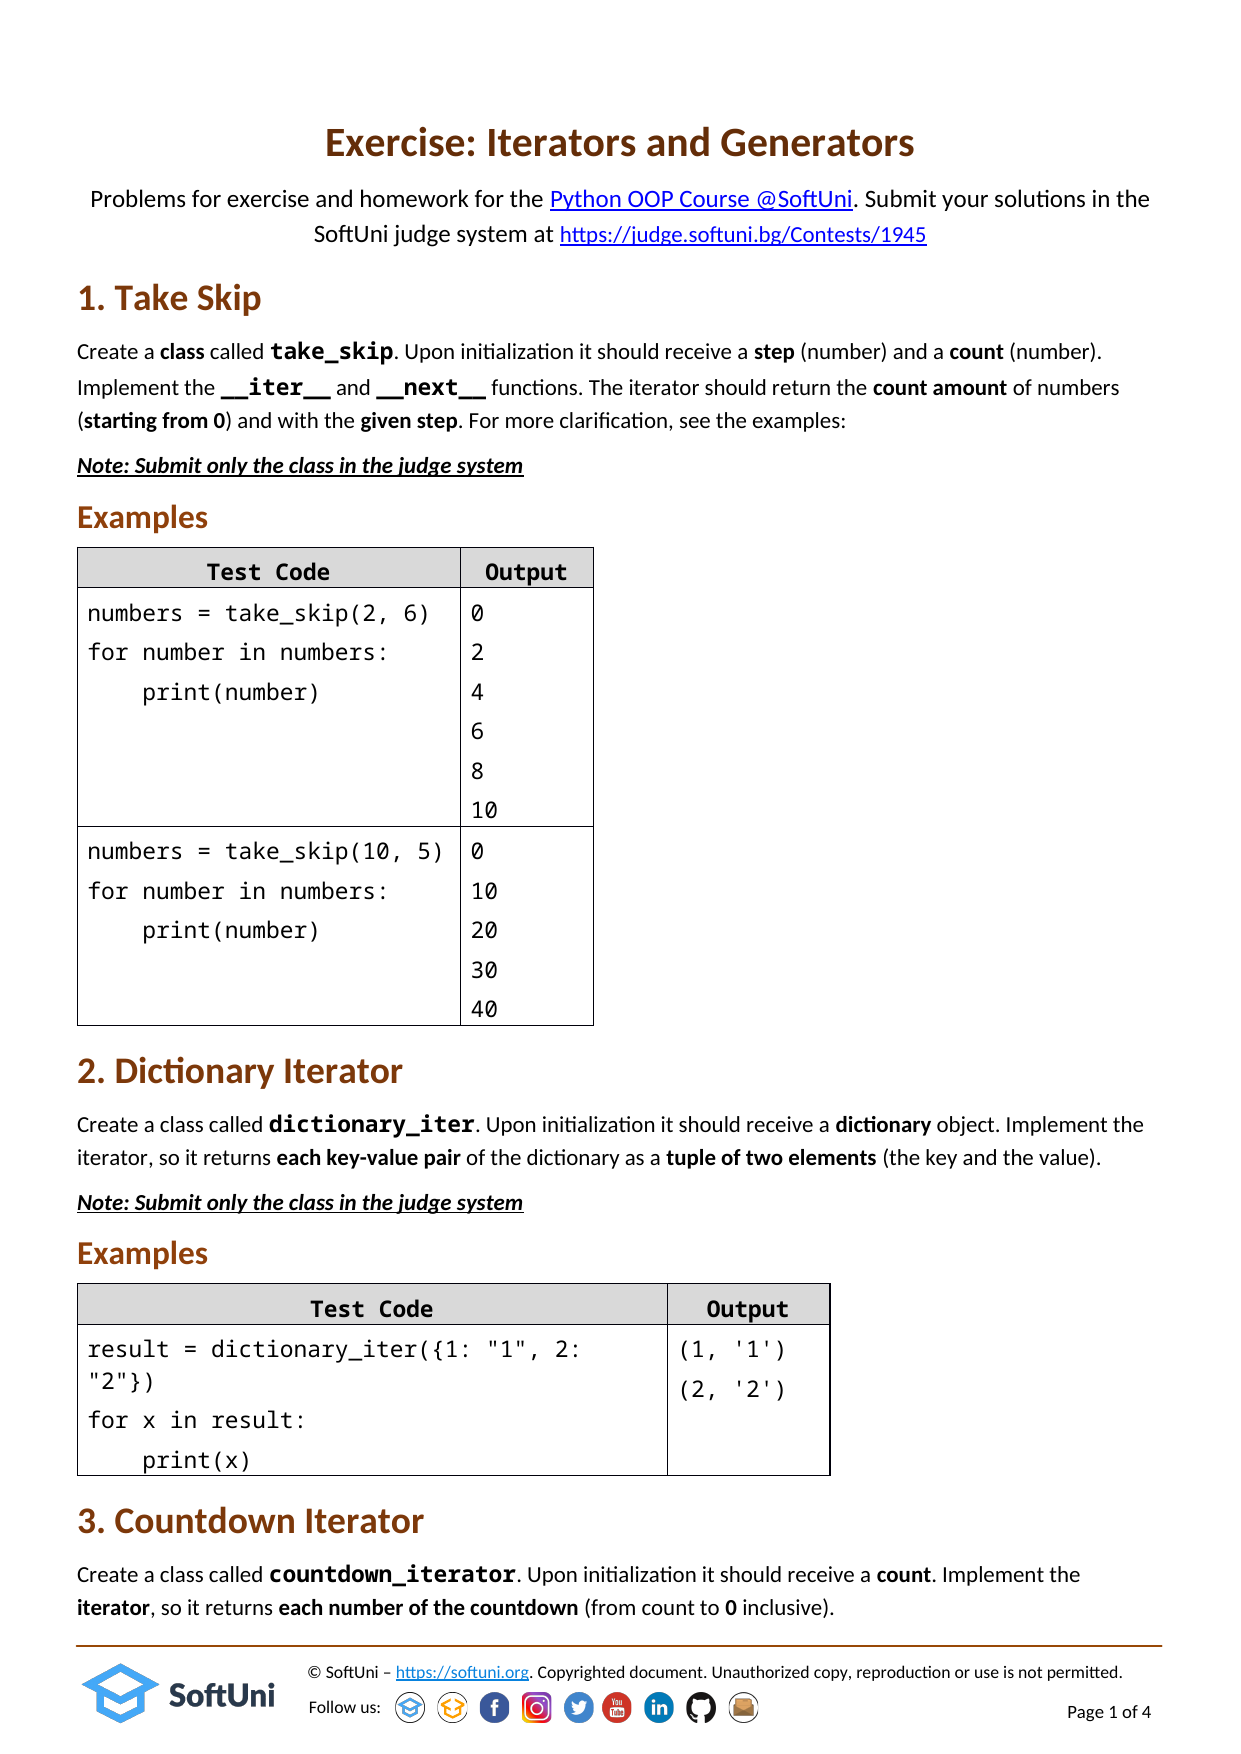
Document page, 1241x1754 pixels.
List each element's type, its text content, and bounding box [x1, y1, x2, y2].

picture [437, 1692, 468, 1723]
subtitle Exercise: Iterators and Generators [77, 116, 1163, 167]
text Create a class called dictionary_iter. Upon initialization it should receive a dictionary object. Implement the iterator, so it returns each key-value pair of the dictionary as a tuple of two elements (the key and the value). [77, 1108, 1163, 1171]
text Problems for exercise and homework for the Python OOP Course @SoftUni. Submit your solutions in the SoftUni judge system at https://judge.softuni.bg/Contests/1945 [77, 183, 1163, 248]
subtitle Take Skip [77, 274, 1163, 320]
picture [686, 1692, 716, 1723]
table_cell result = dictionary_iter({1: "1", 2: "2"}) for x in result: print(x) [78, 1325, 667, 1475]
table_header Output [668, 1284, 829, 1324]
picture [665, 1714, 674, 1723]
table_header Output [461, 548, 593, 587]
picture [602, 1692, 632, 1723]
picture [75, 1658, 281, 1729]
picture [395, 1692, 425, 1723]
text Create a class called countdown_iterator. Upon initialization it should receive a count. Implement the iterator, so it returns each number of the countdown (from count to 0 inclusive). [77, 1558, 1163, 1621]
picture [658, 1705, 667, 1714]
table_cell 0 10 20 30 40 [461, 827, 593, 1025]
picture [522, 1692, 552, 1723]
text Create a class called take_skip. Upon initialization it should receive a step (number) and a count (number). Implement the __iter__ and __next__ functions. The iterator should return the count amount of numbers (starting from 0) and with the given step. For more clarification, see the examples: [77, 335, 1163, 434]
picture [564, 1692, 594, 1723]
subtitle Countdown Iterator [77, 1497, 1163, 1543]
subtitle Examples [77, 1232, 1163, 1273]
table_cell (1, '1') (2, '2') [668, 1325, 829, 1475]
table_header Test Code [78, 1284, 667, 1324]
table_cell numbers = take_skip(10, 5) for number in numbers: print(number) [78, 827, 460, 1025]
table_cell 0 2 4 6 8 10 [461, 588, 593, 826]
subtitle Examples [77, 496, 1163, 536]
table_header Test Code [78, 548, 460, 587]
picture [728, 1692, 759, 1723]
table_cell numbers = take_skip(2, 6) for number in numbers: print(number) [78, 588, 460, 826]
picture [644, 1714, 653, 1723]
picture [644, 1692, 653, 1701]
text Note: Submit only the class in the judge system [77, 1188, 1163, 1216]
picture [665, 1692, 674, 1701]
subtitle Dictionary Iterator [77, 1047, 1163, 1092]
picture [479, 1692, 510, 1723]
text Note: Submit only the class in the judge system [77, 451, 1163, 479]
